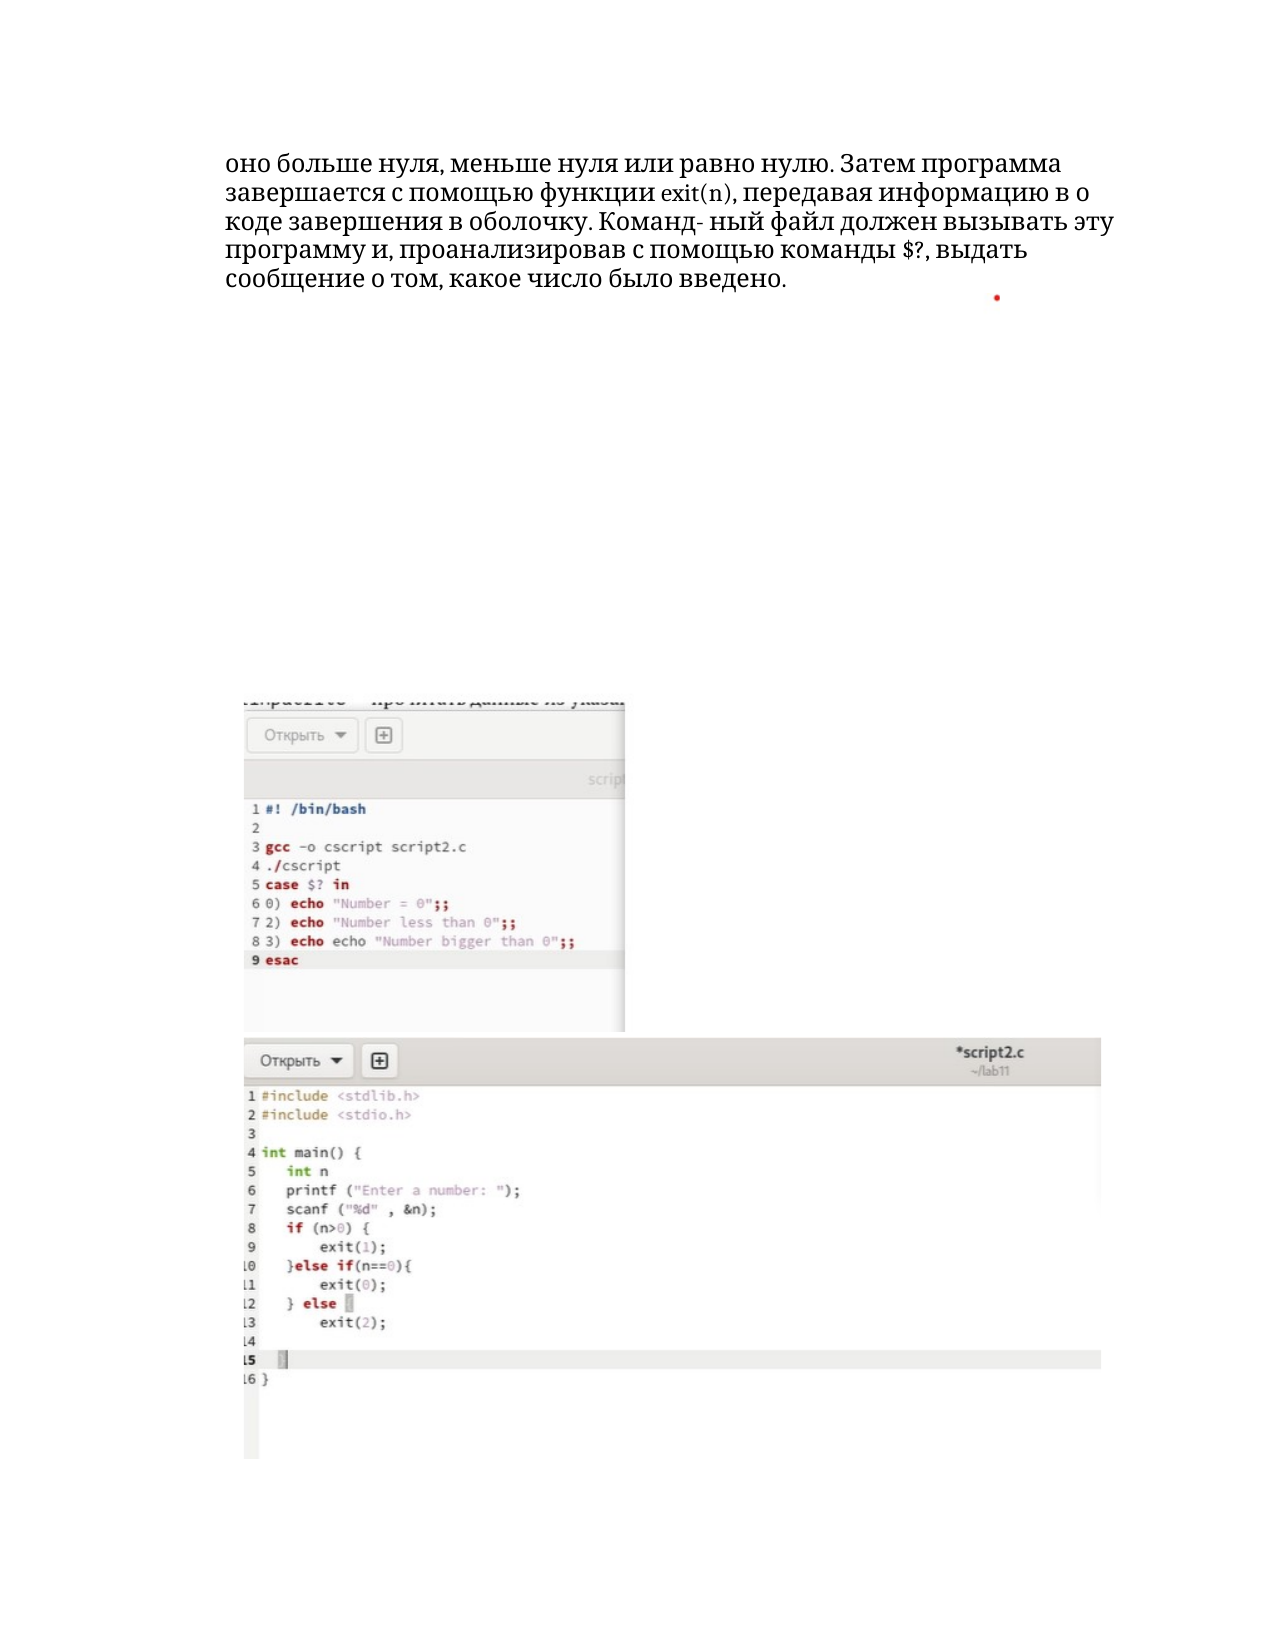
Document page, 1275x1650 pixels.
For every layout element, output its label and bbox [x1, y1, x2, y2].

picture [243, 293, 1000, 1032]
list [175, 150, 1125, 1459]
picture [243, 1037, 1102, 1459]
